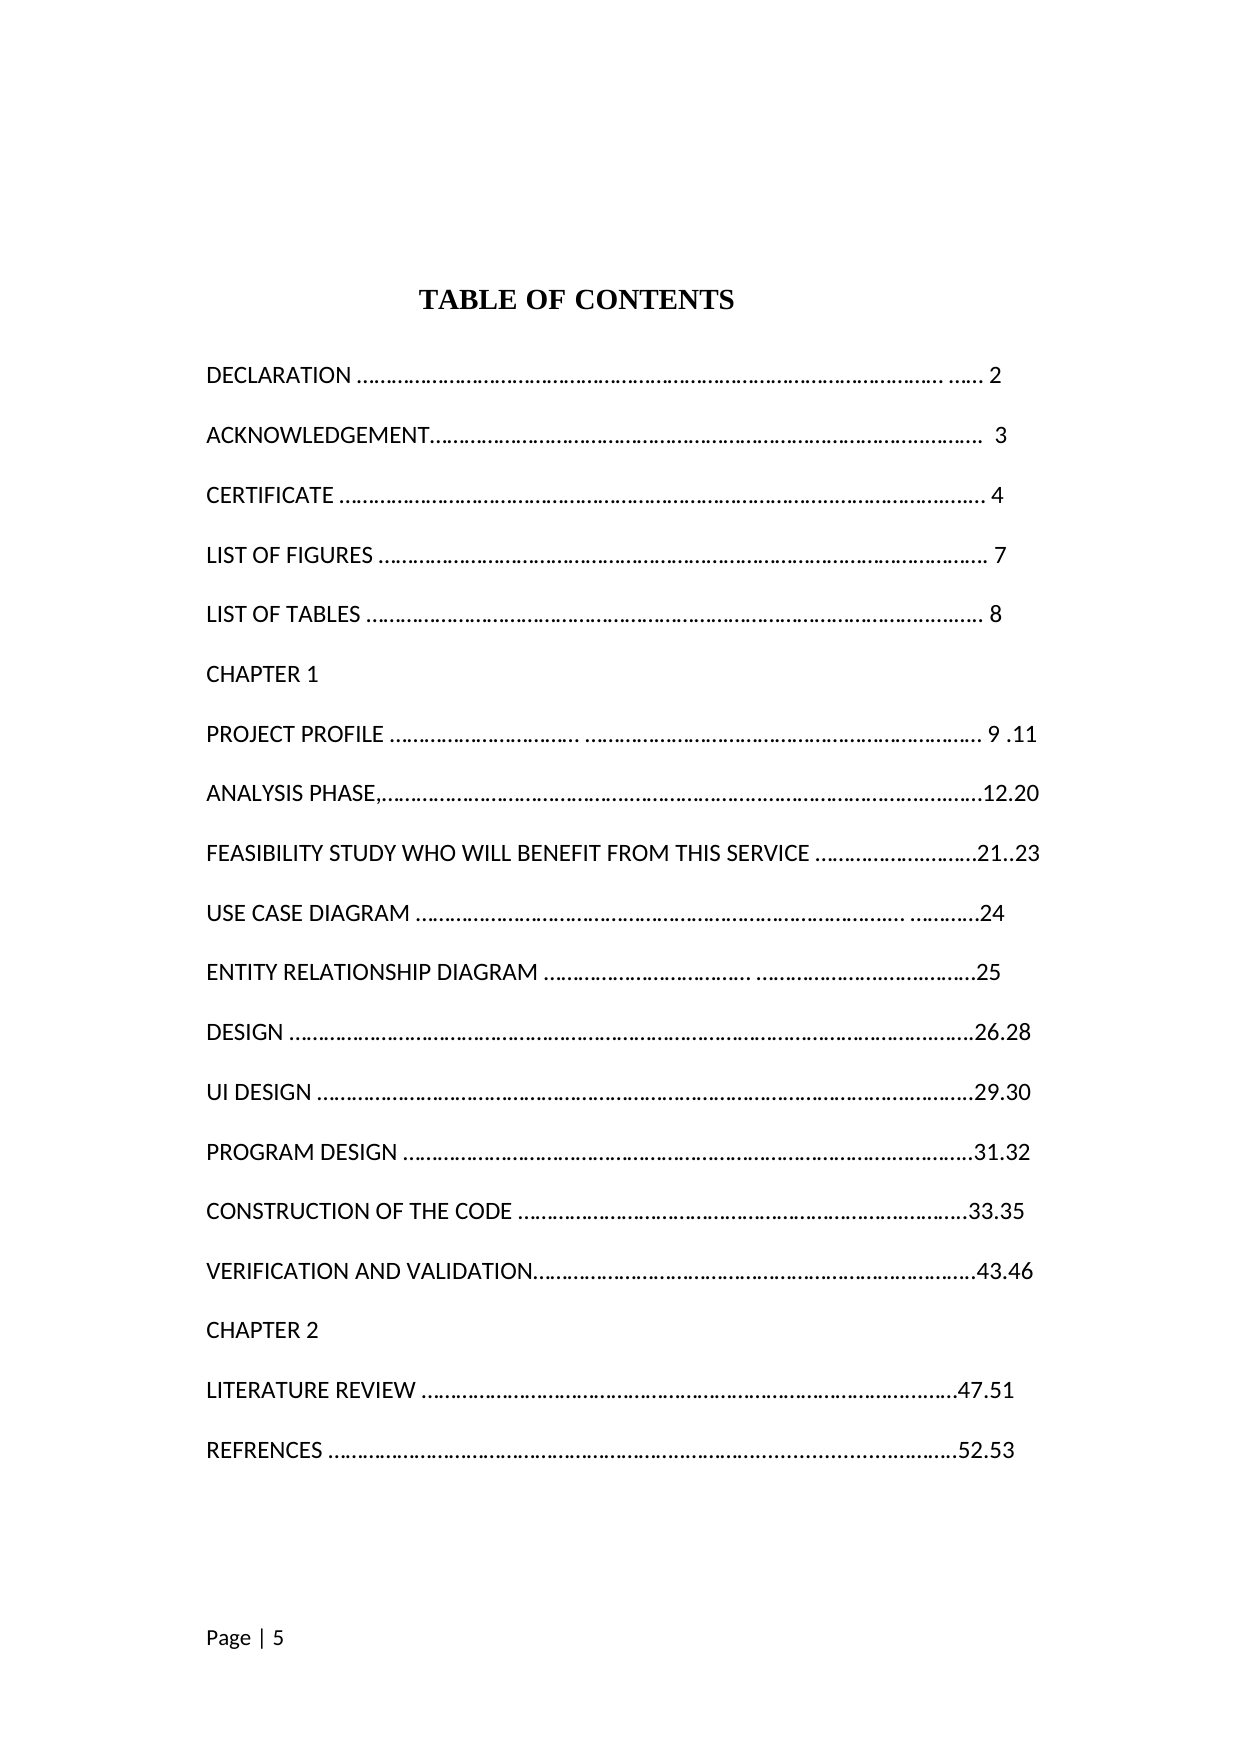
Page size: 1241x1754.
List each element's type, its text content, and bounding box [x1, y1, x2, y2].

text LITERATURE REVIEW …………………………………………………………………………...……47.51 [206, 1374, 1069, 1405]
text ANALYSIS PHASE,…………………………………….…………………..……………………….….……12.20 [206, 777, 1069, 808]
text CHAPTER 1 [206, 658, 1069, 689]
text REFRENCES ……………………………………………………..…………......................………..52.53 [206, 1434, 1069, 1464]
text FEASIBILITY STUDY WHO WILL BENEFIT FROM THIS SERVICE ……………….………21..23 [206, 837, 1069, 868]
text LIST OF TABLES ……………………………………………………………………………………..….….. 8 [206, 598, 1069, 629]
text ENTITY RELATIONSHIP DIAGRAM ……………………………… ………………….…….………25 [206, 957, 1069, 987]
text PROGRAM DESIGN ………………………………………………………………………….…………..31.32 [206, 1136, 1069, 1166]
text USE CASE DIAGRAM ……………………………………………………………………….… …………24 [206, 897, 1069, 927]
text CERTIFICATE …………………………………………………………………………..……………….….… 4 [206, 479, 1069, 509]
text CONSTRUCTION OF THE CODE ………………………………………………………….………..33.35 [206, 1195, 1069, 1226]
text DESIGN ………………………………………………………………………………………………….…….26.28 [206, 1016, 1069, 1047]
text LIST OF FIGURES ……………………………………………………………………………………………. 7 [206, 539, 1069, 569]
text PROJECT PROFILE …………………………… …………………………………………………………… 9 .11 [206, 718, 1069, 748]
text DECLARATION ………………………………………………………………………………………… …… 2 [206, 360, 1069, 390]
text CHAPTER 2 [206, 1315, 1069, 1345]
text TABLE OF CONTENTS [356, 282, 919, 316]
text UI DESIGN ………………………………………………………………………………………….………..29.30 [206, 1076, 1069, 1106]
text VERIFICATION AND VALIDATION…………………………………………………………………..43.46 [206, 1255, 1069, 1286]
text ACKNOWLEDGEMENT…………………………………………………………………………..………. 3 [206, 419, 1069, 450]
